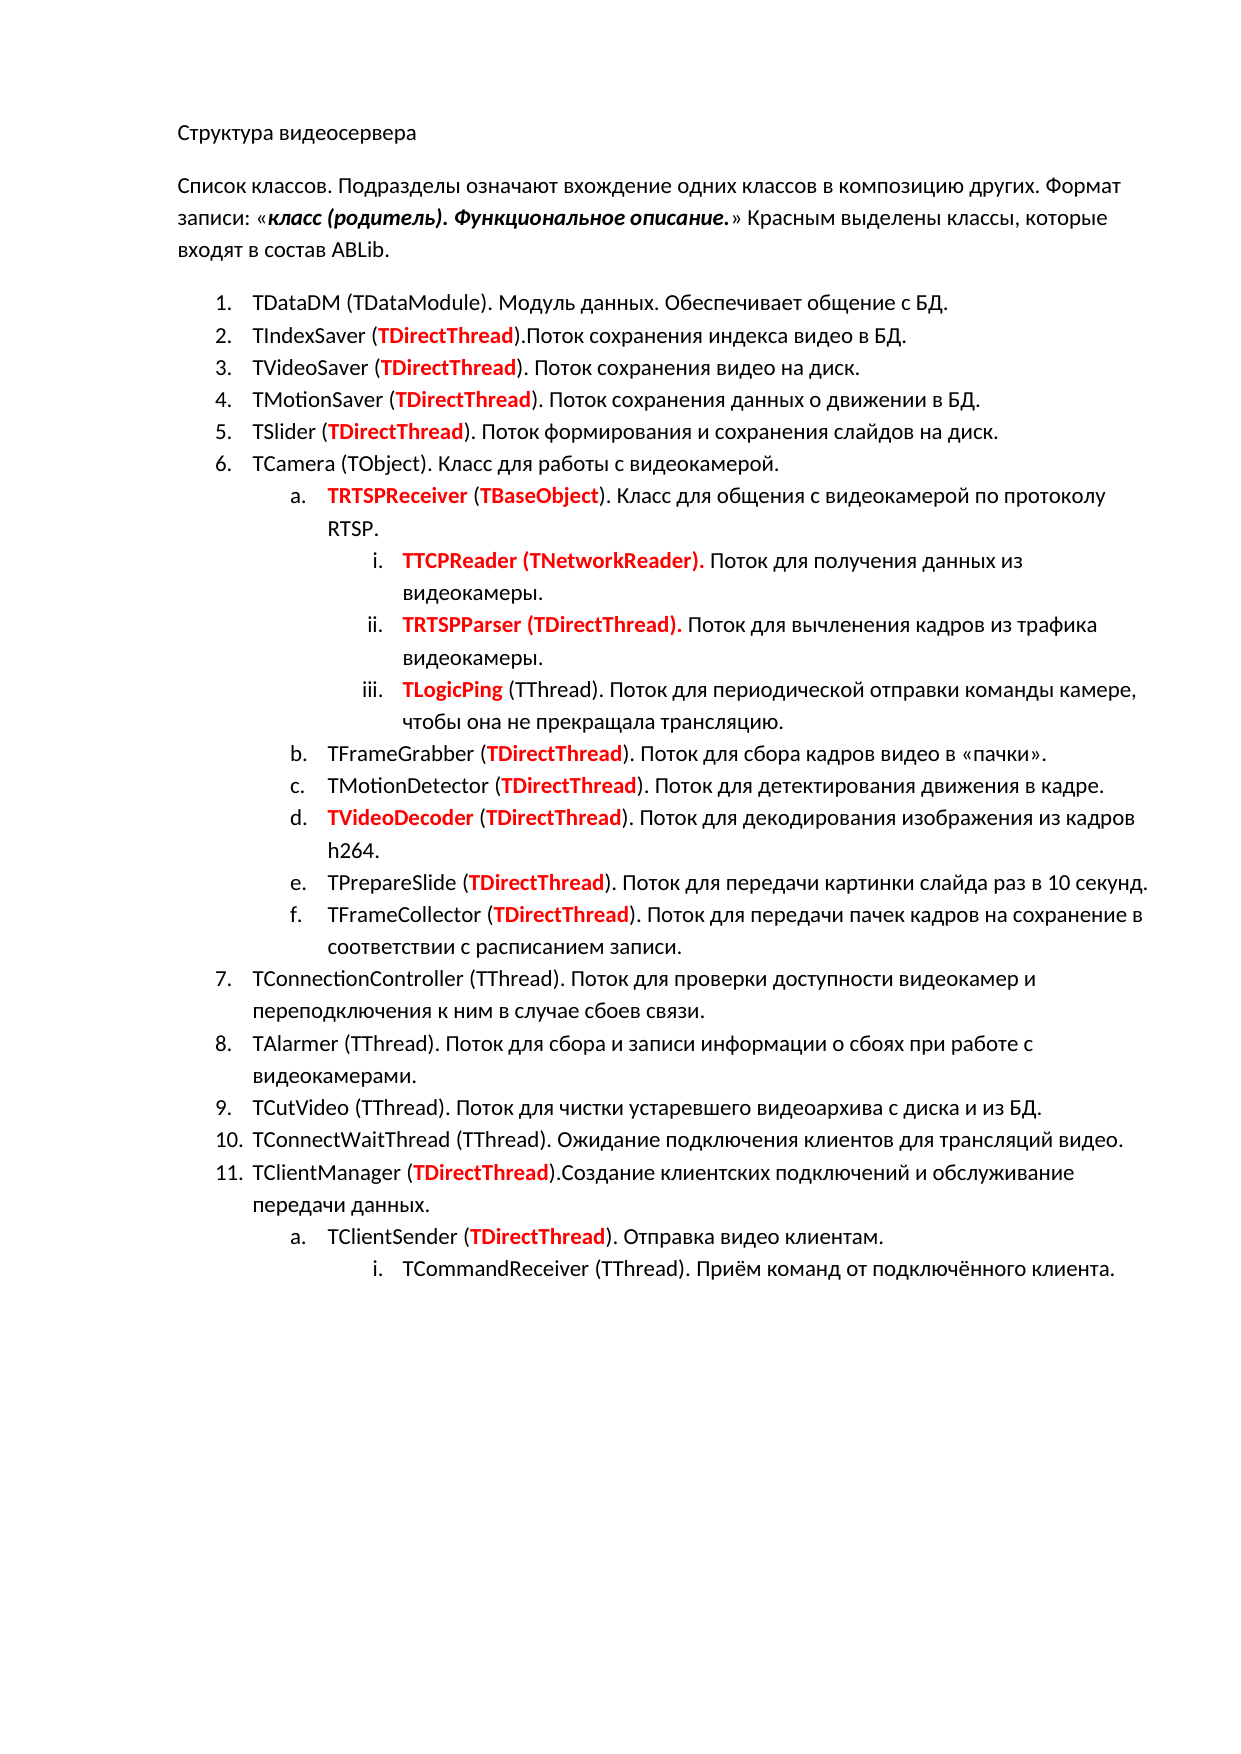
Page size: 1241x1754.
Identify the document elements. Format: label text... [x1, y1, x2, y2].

list TConnectWaitThread (TThread). Ожидание подключения клиентов для трансляций видео. [215, 1125, 1152, 1153]
list TSlider (TDirectThread). Поток формирования и сохранения слайдов на диск. [215, 417, 1152, 445]
list TMotionSaver (TDirectThread). Поток сохранения данных о движении в БД. [215, 385, 1152, 413]
list TVideoSaver (TDirectThread). Поток сохранения видео на диск. [215, 353, 1152, 381]
list TRTSPReceiver (TBaseObject). Класс для общения с видеокамерой по протоколу RTSP. [290, 482, 1152, 542]
text Список классов. Подразделы означают вхождение одних классов в композицию других. Формат записи: «класс (родитель). Функциональное описание.» Красным выделены классы, которые входят в состав ABLib. [177, 171, 1152, 263]
list TDataDM (TDataModule). Модуль данных. Обеспечивает общение с БД. [215, 288, 1152, 317]
list TFrameCollector (TDirectThread). Поток для передачи пачек кадров на сохранение в соответствии с расписанием записи. [290, 900, 1152, 960]
text Структура видеосервера [177, 118, 1152, 146]
list TPrepareSlide (TDirectThread). Поток для передачи картинки слайда раз в 10 секунд. [290, 868, 1152, 896]
list TClientSender (TDirectThread). Отправка видео клиентам. [290, 1222, 1152, 1250]
list TCommandReceiver (TThread). Приём команд от подключённого клиента. [383, 1254, 1152, 1282]
list TMotionDetector (TDirectThread). Поток для детектирования движения в кадре. [290, 771, 1152, 799]
list TFrameGrabber (TDirectThread). Поток для сбора кадров видео в «пачки». [290, 739, 1152, 767]
list TConnectionController (TThread). Поток для проверки доступности видеокамер и переподключения к ним в случае сбоев связи. [215, 964, 1152, 1025]
list TRTSPParser (TDirectThread). Поток для вычленения кадров из трафика видеокамеры. [383, 610, 1152, 671]
list TClientManager (TDirectThread).Создание клиентских подключений и обслуживание передачи данных. [215, 1158, 1152, 1218]
list TIndexSaver (TDirectThread).Поток сохранения индекса видео в БД. [215, 321, 1152, 349]
list TCamera (TObject). Класс для работы с видеокамерой. [215, 449, 1152, 477]
list TTCPReader (TNetworkReader). Поток для получения данных из видеокамеры. [383, 546, 1152, 606]
list TCutVideo (TThread). Поток для чистки устаревшего видеоархива с диска и из БД. [215, 1093, 1152, 1121]
list TVideoDecoder (TDirectThread). Поток для декодирования изображения из кадров h264. [290, 803, 1152, 864]
list TAlarmer (TThread). Поток для сбора и записи информации о сбоях при работе с видеокамерами. [215, 1029, 1152, 1089]
list TLogicPing (TThread). Поток для периодической отправки команды камере, чтобы она не прекращала трансляцию. [383, 675, 1152, 735]
